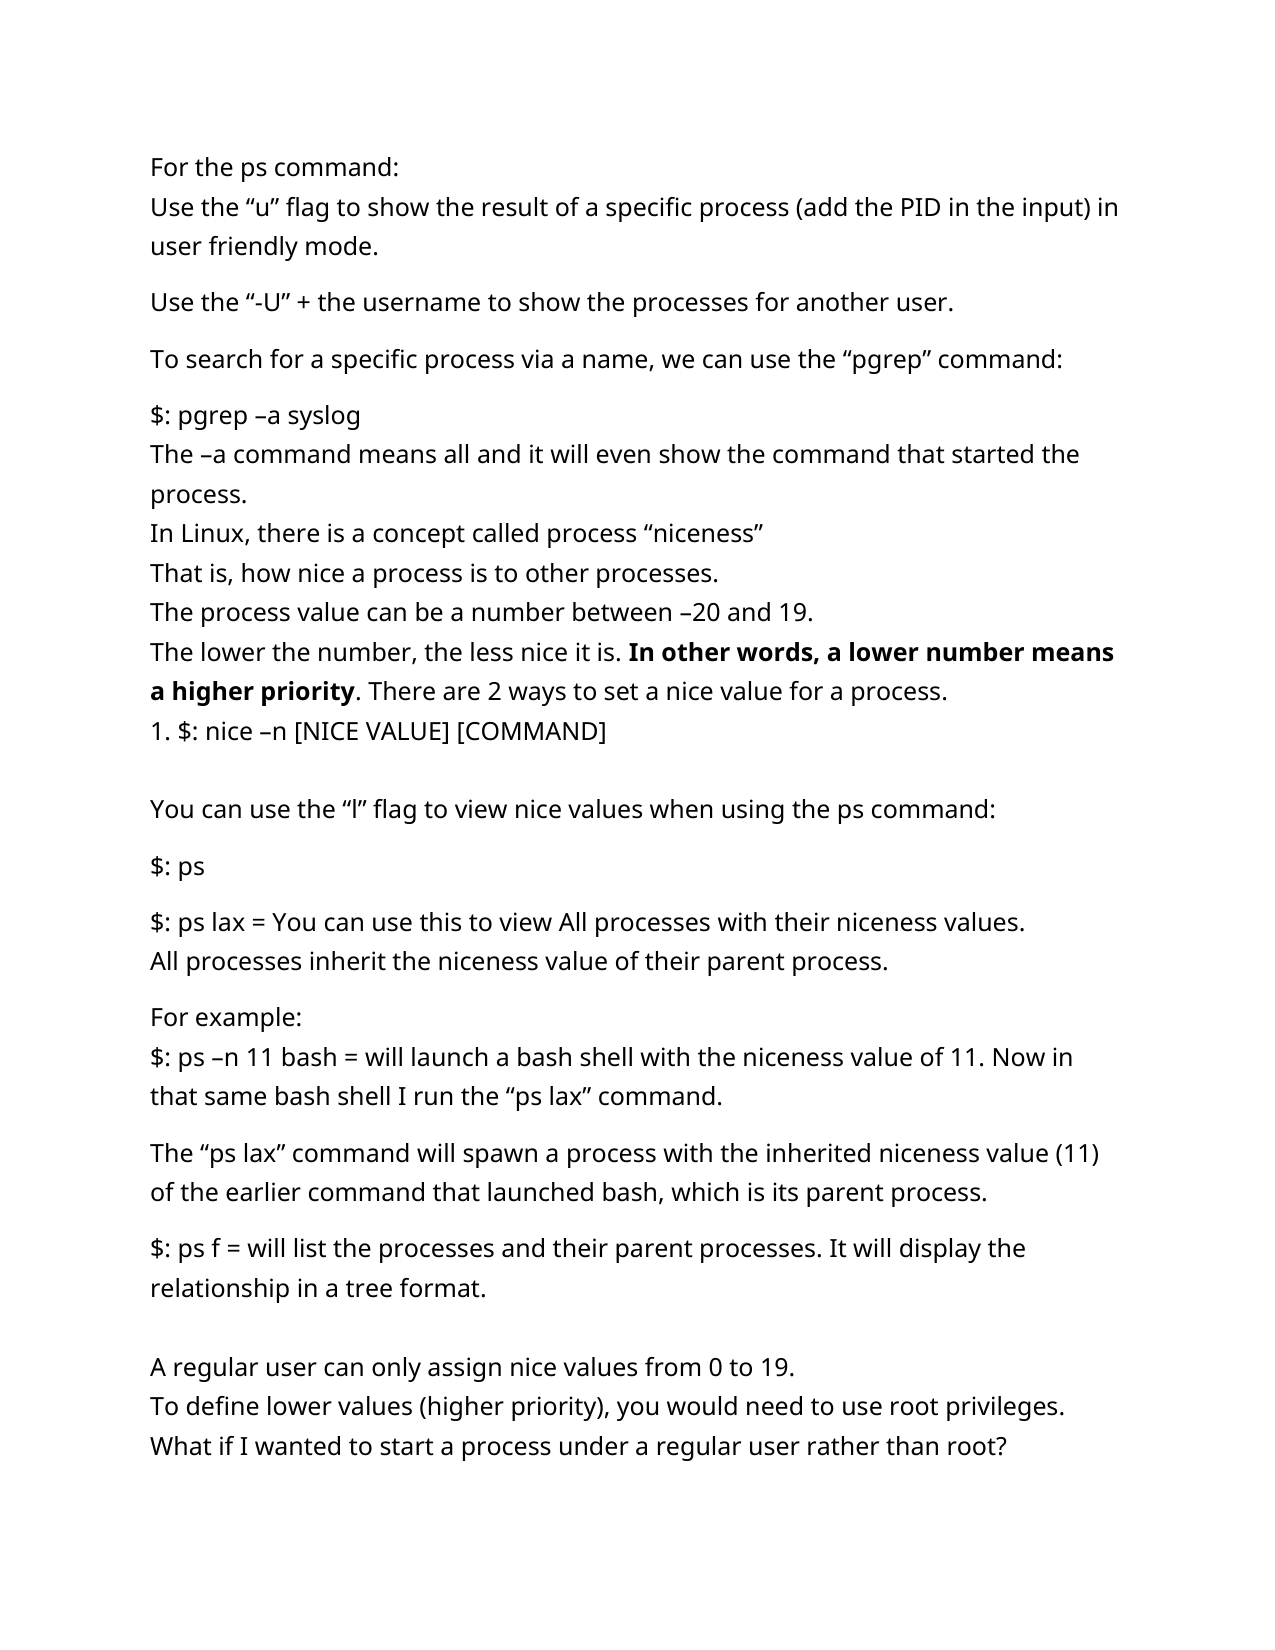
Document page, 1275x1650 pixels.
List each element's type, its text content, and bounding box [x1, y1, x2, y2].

text $: ps lax = You can use this to view All processes with their niceness values. All processes inherit the niceness value of their parent process. [150, 904, 1125, 978]
text $: ps [150, 848, 1125, 882]
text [150, 1231, 1125, 1462]
text For example: $: ps –n 11 bash = will launch a bash shell with the niceness value of 11. Now in that same bash shell I run the “ps lax” command. [150, 1000, 1125, 1113]
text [150, 150, 1125, 263]
text To search for a specific process via a name, we can use the “pgrep” command: [150, 341, 1125, 375]
text Use the “-U” + the username to show the processes for another user. [150, 285, 1125, 319]
text The “ps lax” command will spawn a process with the inherited niceness value (11) of the earlier command that launched bash, which is its parent process. [150, 1135, 1125, 1209]
text $: pgrep –a syslog The –a command means all and it will even show the command that started the process. In Linux, there is a concept called process “niceness” That is, how nice a process is to other processes. The process value can be a number between –20 and 19. The lower the number, the less nice it is. In other words, a lower number means a higher priority. There are 2 ways to set a nice value for a process. 1. $: nice –n [NICE VALUE] [COMMAND] You can use the “l” flag to view nice values when using the ps command: [150, 397, 1125, 826]
